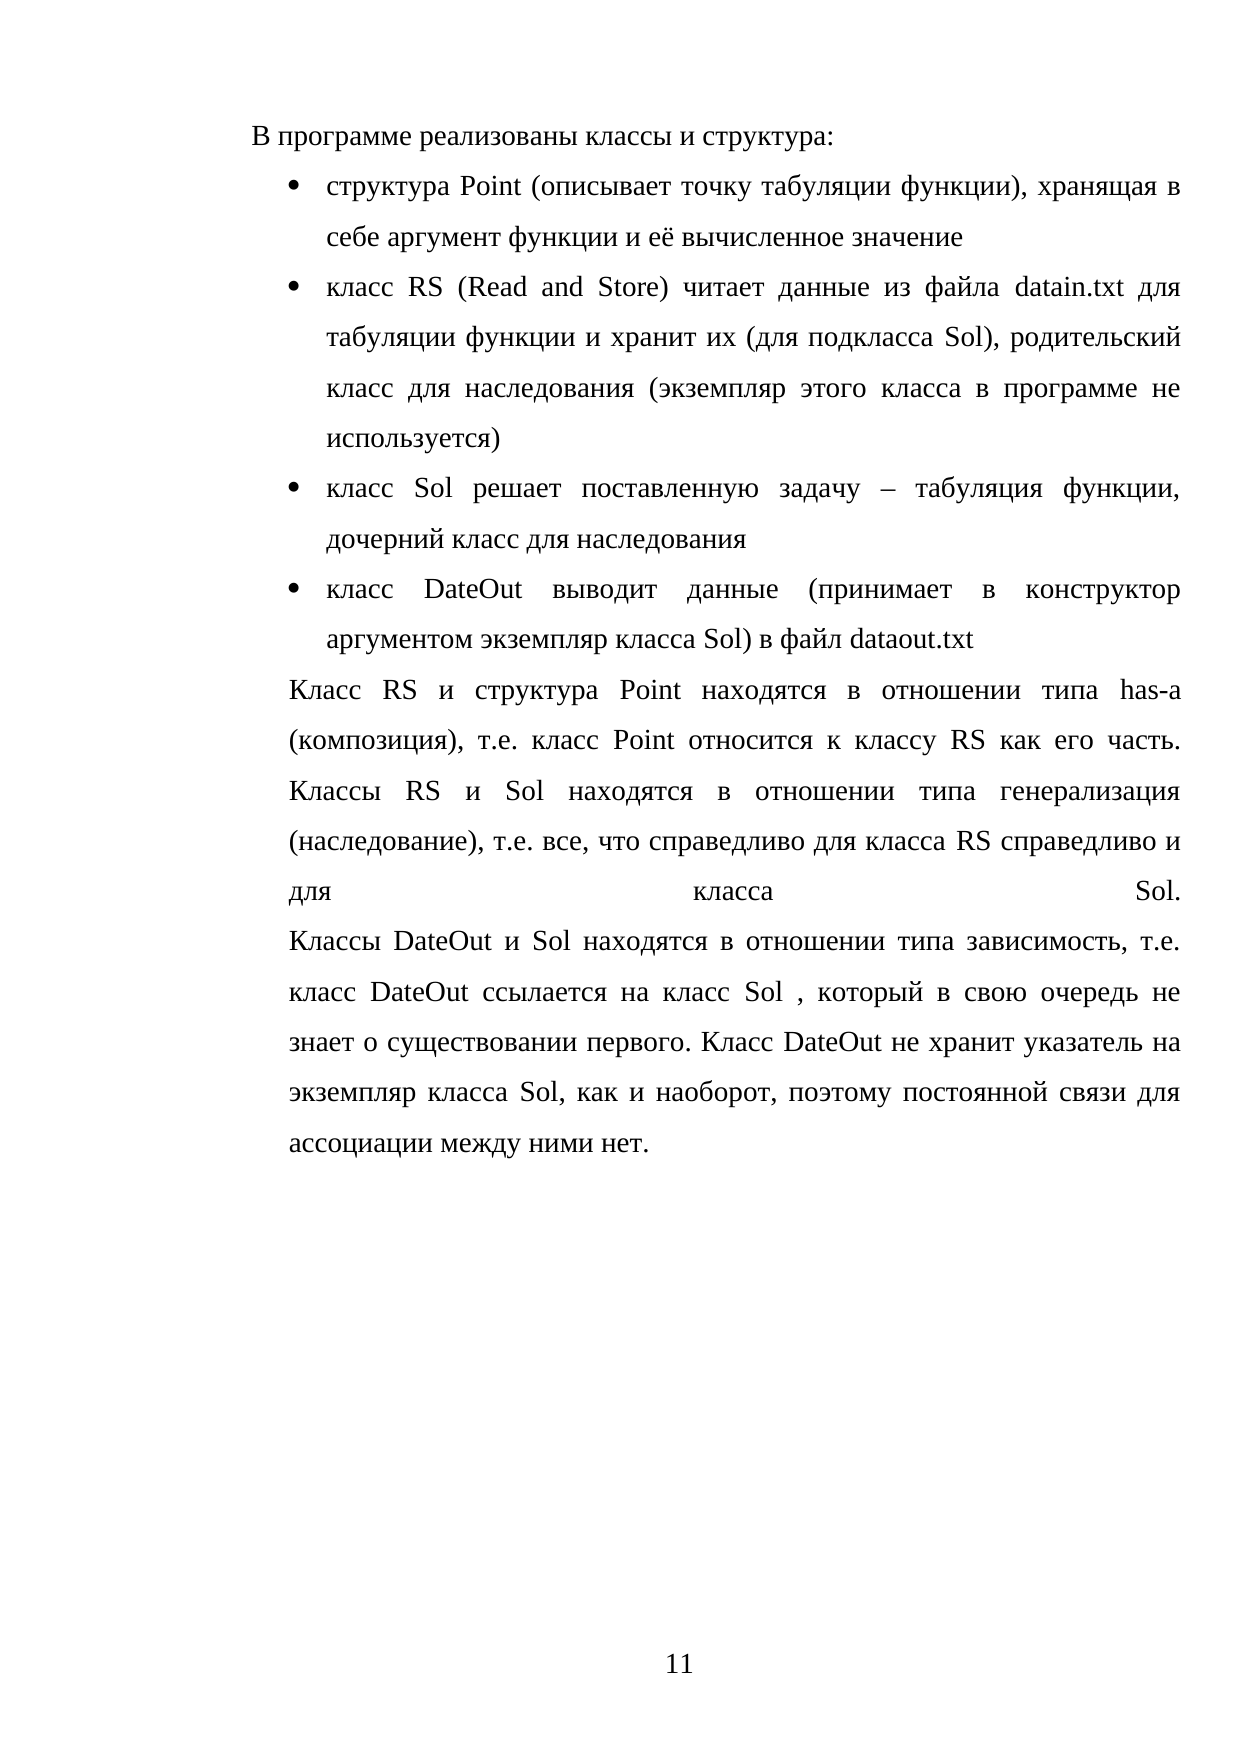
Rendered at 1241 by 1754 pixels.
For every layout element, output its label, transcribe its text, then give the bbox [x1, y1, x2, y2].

list структура Point (описывает точку табуляции функции), хранящая в себе аргумент функции и её вычисленное значение [288, 168, 1181, 252]
list класс RS (Read and Store) читает данные из файла datain.txt для табуляции функции и хранит их (для подкласса Sol), родительский класс для наследования (экземпляр этого класса в программе не используется) [288, 269, 1181, 454]
text Класс RS и структура Point находятся в отношении типа has-a (композиция), т.е. класс Point относится к классу RS как его часть. Классы RS и Sol находятся в отношении типа генерализация (наследование), т.е. все, что справедливо для класса RS справедливо и для класса Sol. Классы DateOut и Sol находятся в отношении типа зависимость, т.е. класс DateOut ссылается на класс Sol , который в свою очередь не знает о существовании первого. Класс DateOut не хранит указатель на экземпляр класса Sol, как и наоборот, поэтому постоянной связи для ассоциации между ними нет. [288, 672, 1181, 1158]
text В программе реализованы классы и структура: [177, 118, 1181, 152]
list класс Sol решает поставленную задачу – табуляция функции, дочерний класс для наследования [288, 471, 1181, 554]
list класс DateOut выводит данные (принимает в конструктор аргументом экземпляр класса Sol) в файл dataout.txt [288, 571, 1181, 655]
